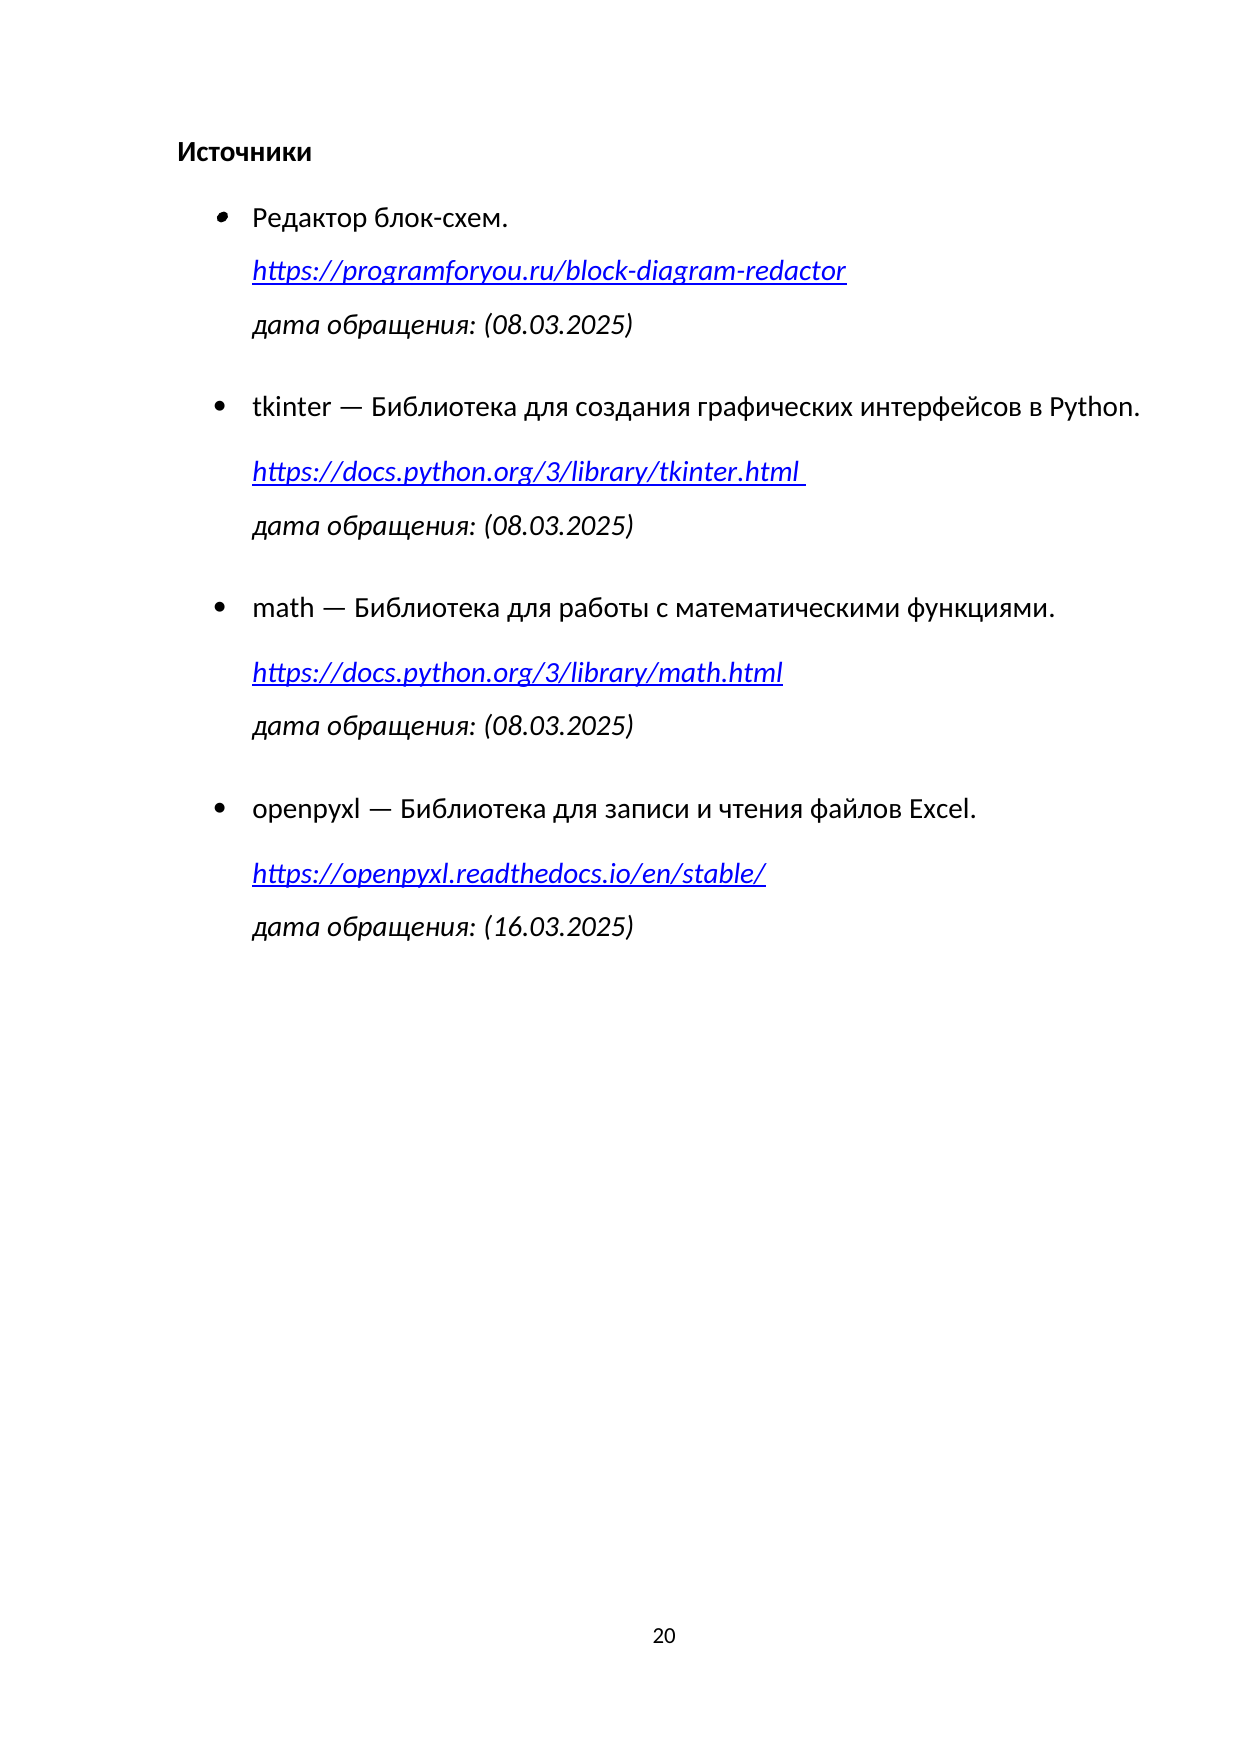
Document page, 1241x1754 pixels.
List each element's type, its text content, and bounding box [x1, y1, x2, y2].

list https://openpyxl.readthedocs.io/en/stable/ [252, 855, 1152, 891]
list https://programforyou.ru/block-diagram-redactor [252, 252, 1152, 288]
list openpyxl — Библиотека для записи и чтения файлов Excel. [214, 790, 1152, 826]
list https://docs.python.org/3/library/tkinter.html [252, 453, 1152, 489]
list https://docs.python.org/3/library/math.html [252, 654, 1152, 690]
list дата обращения: (08.03.2025) [252, 507, 1152, 542]
list tkinter — Библиотека для создания графических интерфейсов в Python. [214, 388, 1152, 424]
list Редактор блок-схем. [214, 199, 1152, 234]
list math — Библиотека для работы с математическими функциями. [214, 589, 1152, 625]
list дата обращения: (08.03.2025) [252, 707, 1152, 743]
subtitle Источники [177, 133, 1152, 169]
list дата обращения: (08.03.2025) [252, 306, 1152, 341]
list дата обращения: (16.03.2025) [252, 908, 1152, 944]
